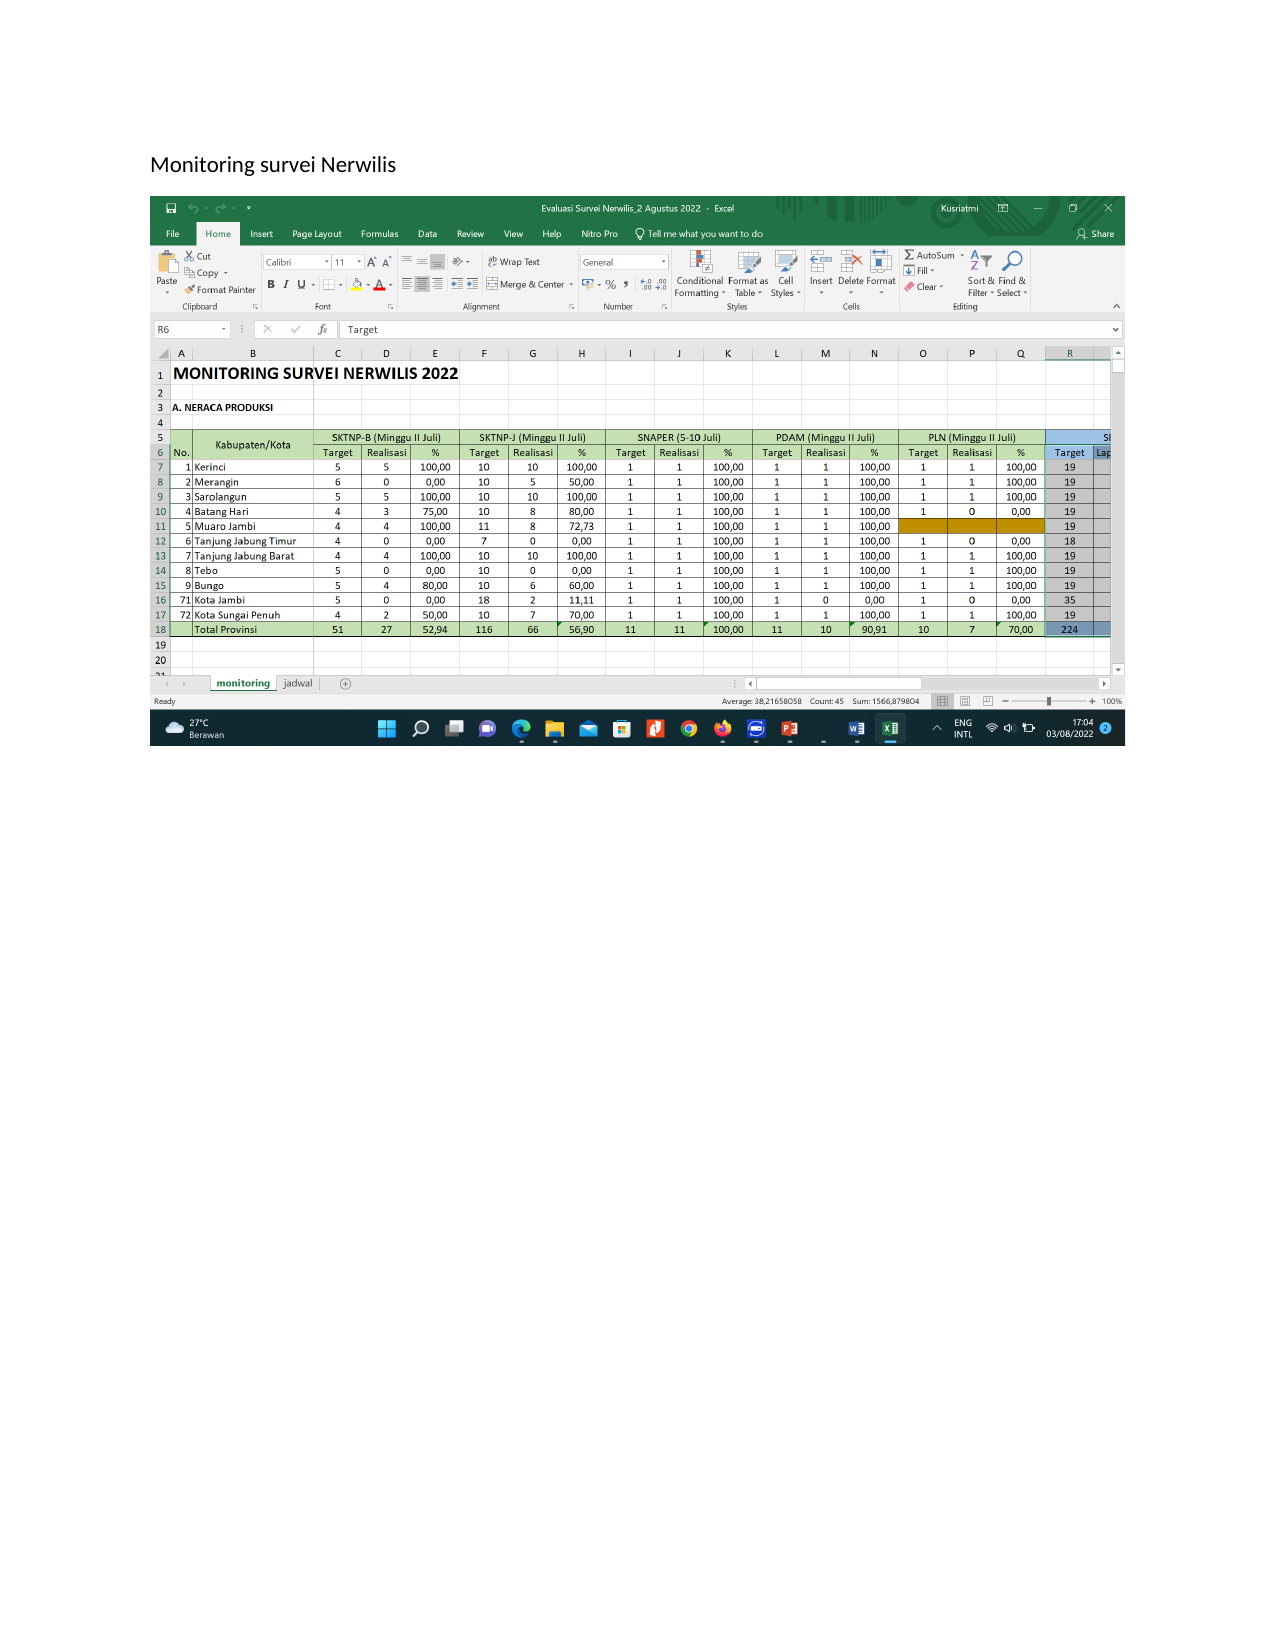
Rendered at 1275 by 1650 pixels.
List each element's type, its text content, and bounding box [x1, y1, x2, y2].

text Monitoring survei Nerwilis [150, 150, 1125, 178]
picture [150, 196, 1125, 746]
